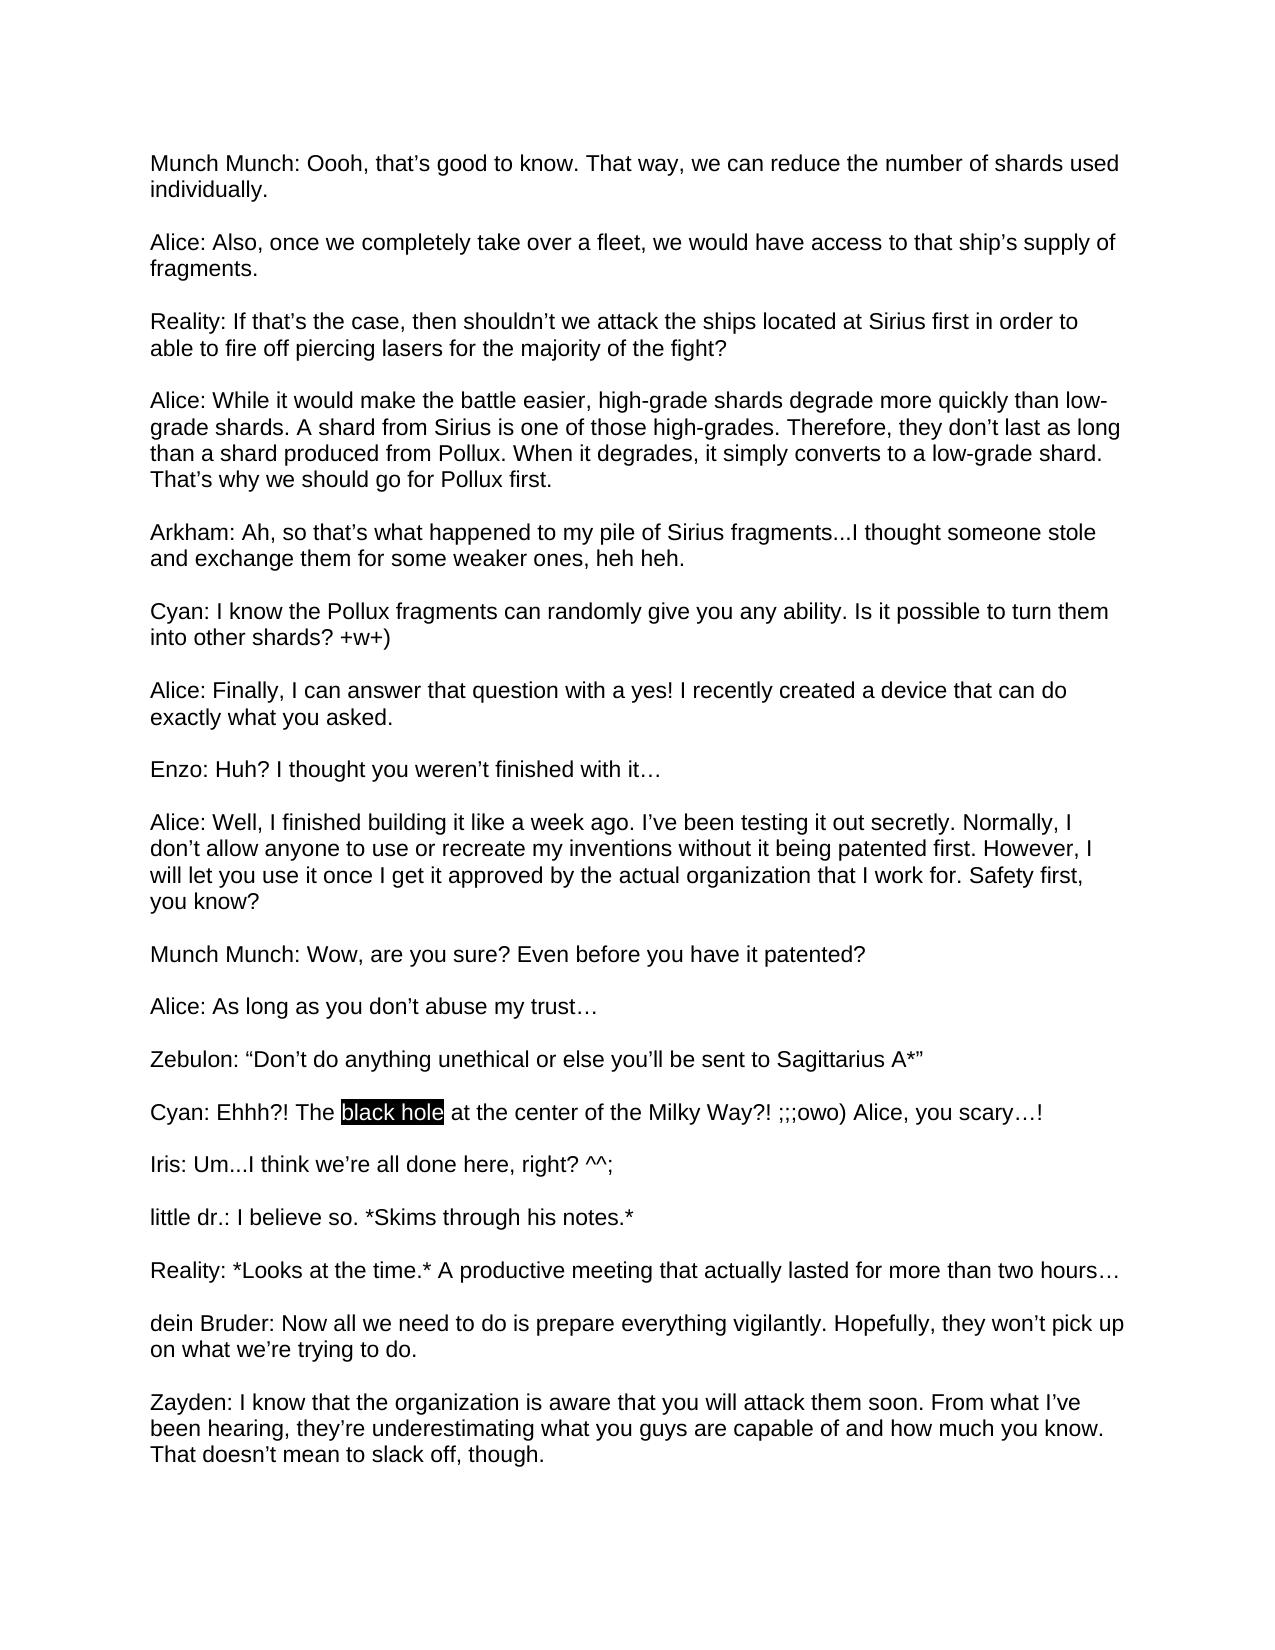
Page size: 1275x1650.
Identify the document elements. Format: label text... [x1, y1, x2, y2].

text Alice: Finally, I can answer that question with a yes! I recently created a device that can do exactly what you asked. [150, 677, 1125, 730]
text dein Bruder: Now all we need to do is prepare everything vigilantly. Hopefully, they won’t pick up on what we’re trying to do. [150, 1309, 1125, 1362]
text Alice: Well, I finished building it like a week ago. I’ve been testing it out secretly. Normally, I don’t allow anyone to use or recreate my inventions without it being patented first. However, I will let you use it once I get it approved by the actual organization that I work for. Safety first, you know? [150, 809, 1125, 914]
text Iris: Um...I think we’re all done here, right? ^^; [150, 1151, 1125, 1178]
text Reality: *Looks at the time.* A productive meeting that actually lasted for more than two hours… [150, 1257, 1125, 1283]
text Cyan: Ehhh?! The black hole at the center of the Milky Way?! ;;;owo) Alice, you scary…! [444, 1099, 1125, 1125]
text Zayden: I know that the organization is aware that you will attack them soon. From what I’ve been hearing, they’re underestimating what you guys are capable of and how much you know. That doesn’t mean to slack off, though. [150, 1389, 1125, 1468]
text Cyan: I know the Pollux fragments can randomly give you any ability. Is it possible to turn them into other shards? +w+) [150, 598, 1125, 651]
text Reality: If that’s the case, then shouldn’t we attack the ships located at Sirius first in order to able to fire off piercing lasers for the majority of the fight? [150, 308, 1125, 361]
text Munch Munch: Oooh, that’s good to know. That way, we can reduce the number of shards used individually. [150, 150, 1125, 203]
text Zebulon: “Don’t do anything unethical or else you’ll be sent to Sagittarius A*” [150, 1046, 1125, 1072]
text Enzo: Huh? I thought you weren’t finished with it… [150, 756, 1125, 782]
text Alice: While it would make the battle easier, high-grade shards degrade more quickly than low-grade shards. A shard from Sirius is one of those high-grades. Therefore, they don’t last as long than a shard produced from Pollux. When it degrades, it simply converts to a low-grade shard. That’s why we should go for Pollux first. [150, 387, 1125, 493]
text Arkham: Ah, so that’s what happened to my pile of Sirius fragments...I thought someone stole and exchange them for some weaker ones, heh heh. [150, 519, 1125, 572]
text little dr.: I believe so. *Skims through his notes.* [150, 1204, 1125, 1231]
text Munch Munch: Wow, are you sure? Even before you have it patented? [150, 941, 1125, 967]
text Alice: As long as you don’t abuse my trust… [150, 993, 1125, 1020]
text Alice: Also, once we completely take over a fleet, we would have access to that ship’s supply of fragments. [150, 229, 1125, 282]
